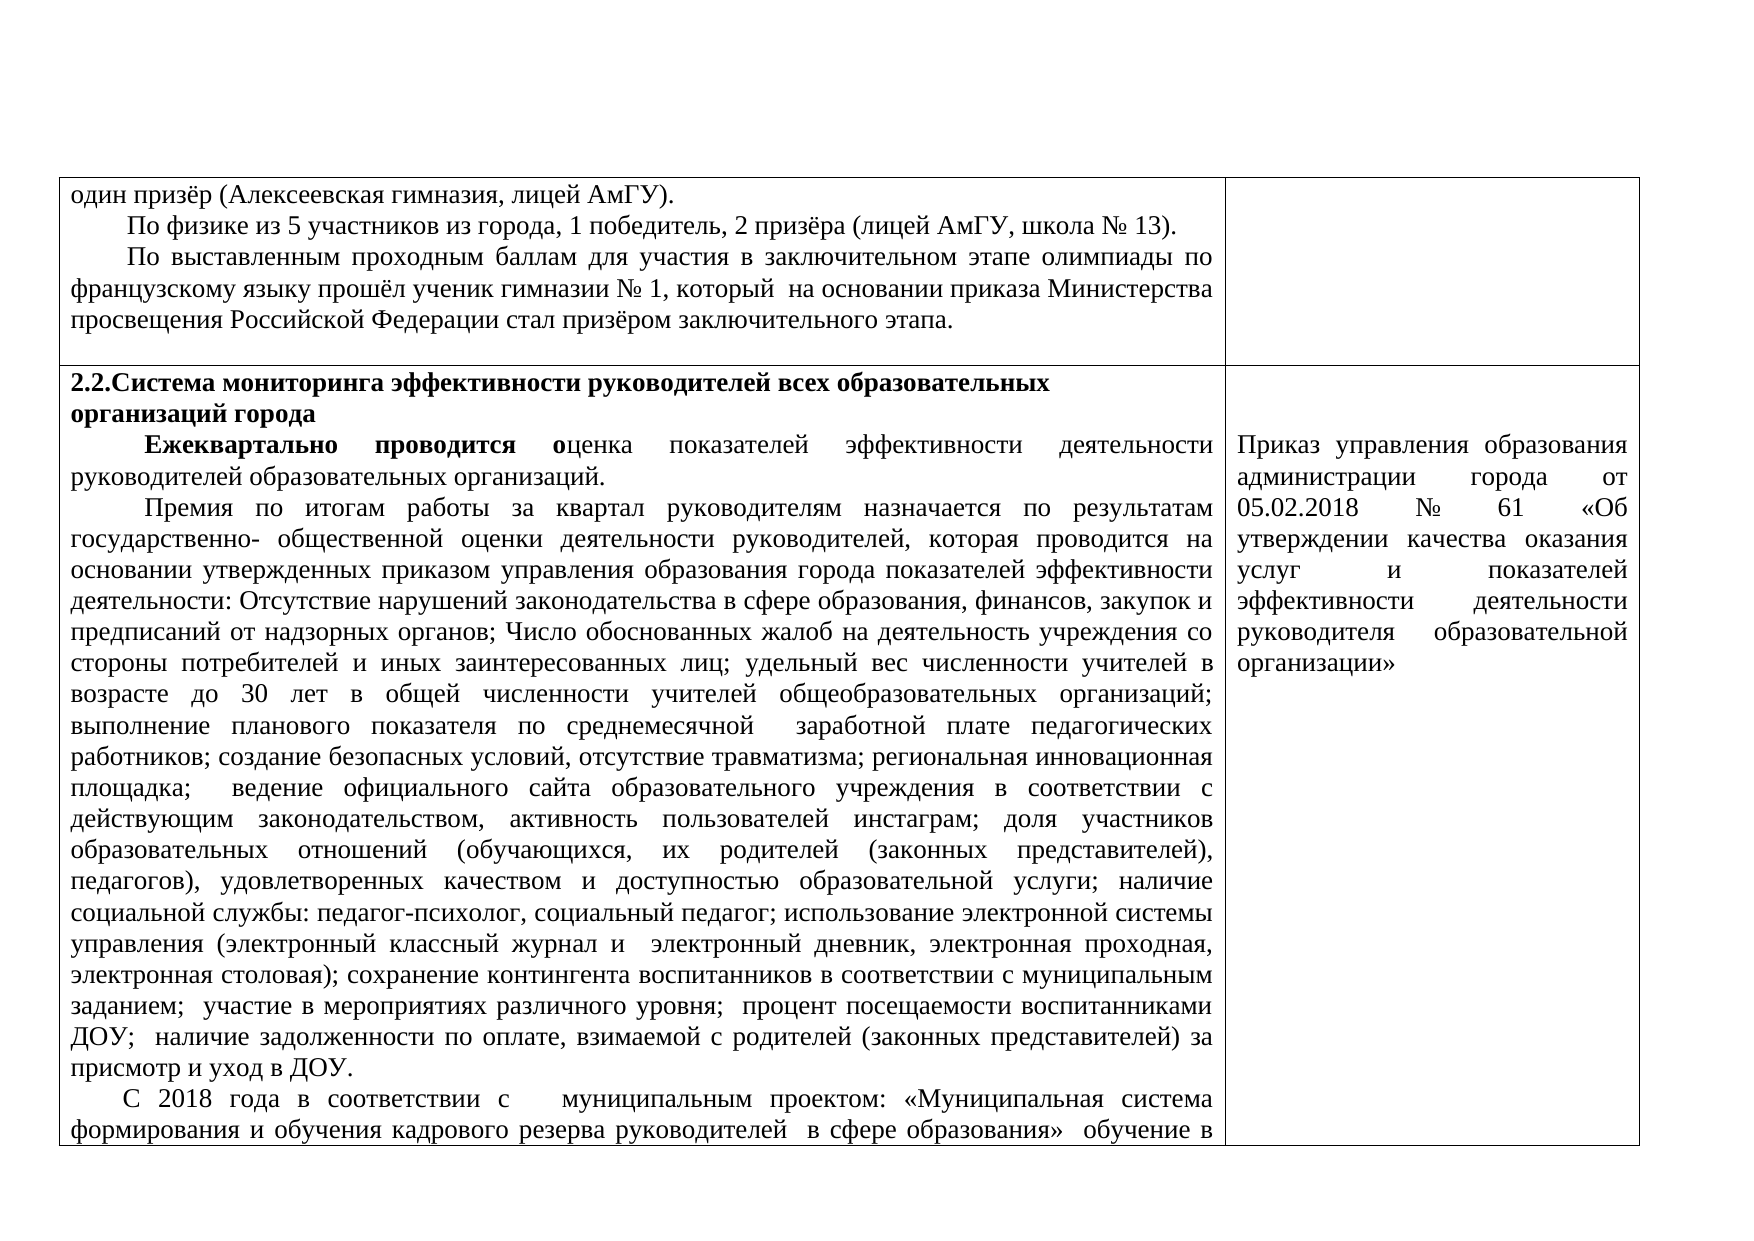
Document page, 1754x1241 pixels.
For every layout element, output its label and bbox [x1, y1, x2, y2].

table_cell [60, 178, 1225, 365]
table_cell [1226, 366, 1639, 1145]
table_cell [1226, 178, 1639, 365]
table_cell [60, 366, 1225, 1145]
